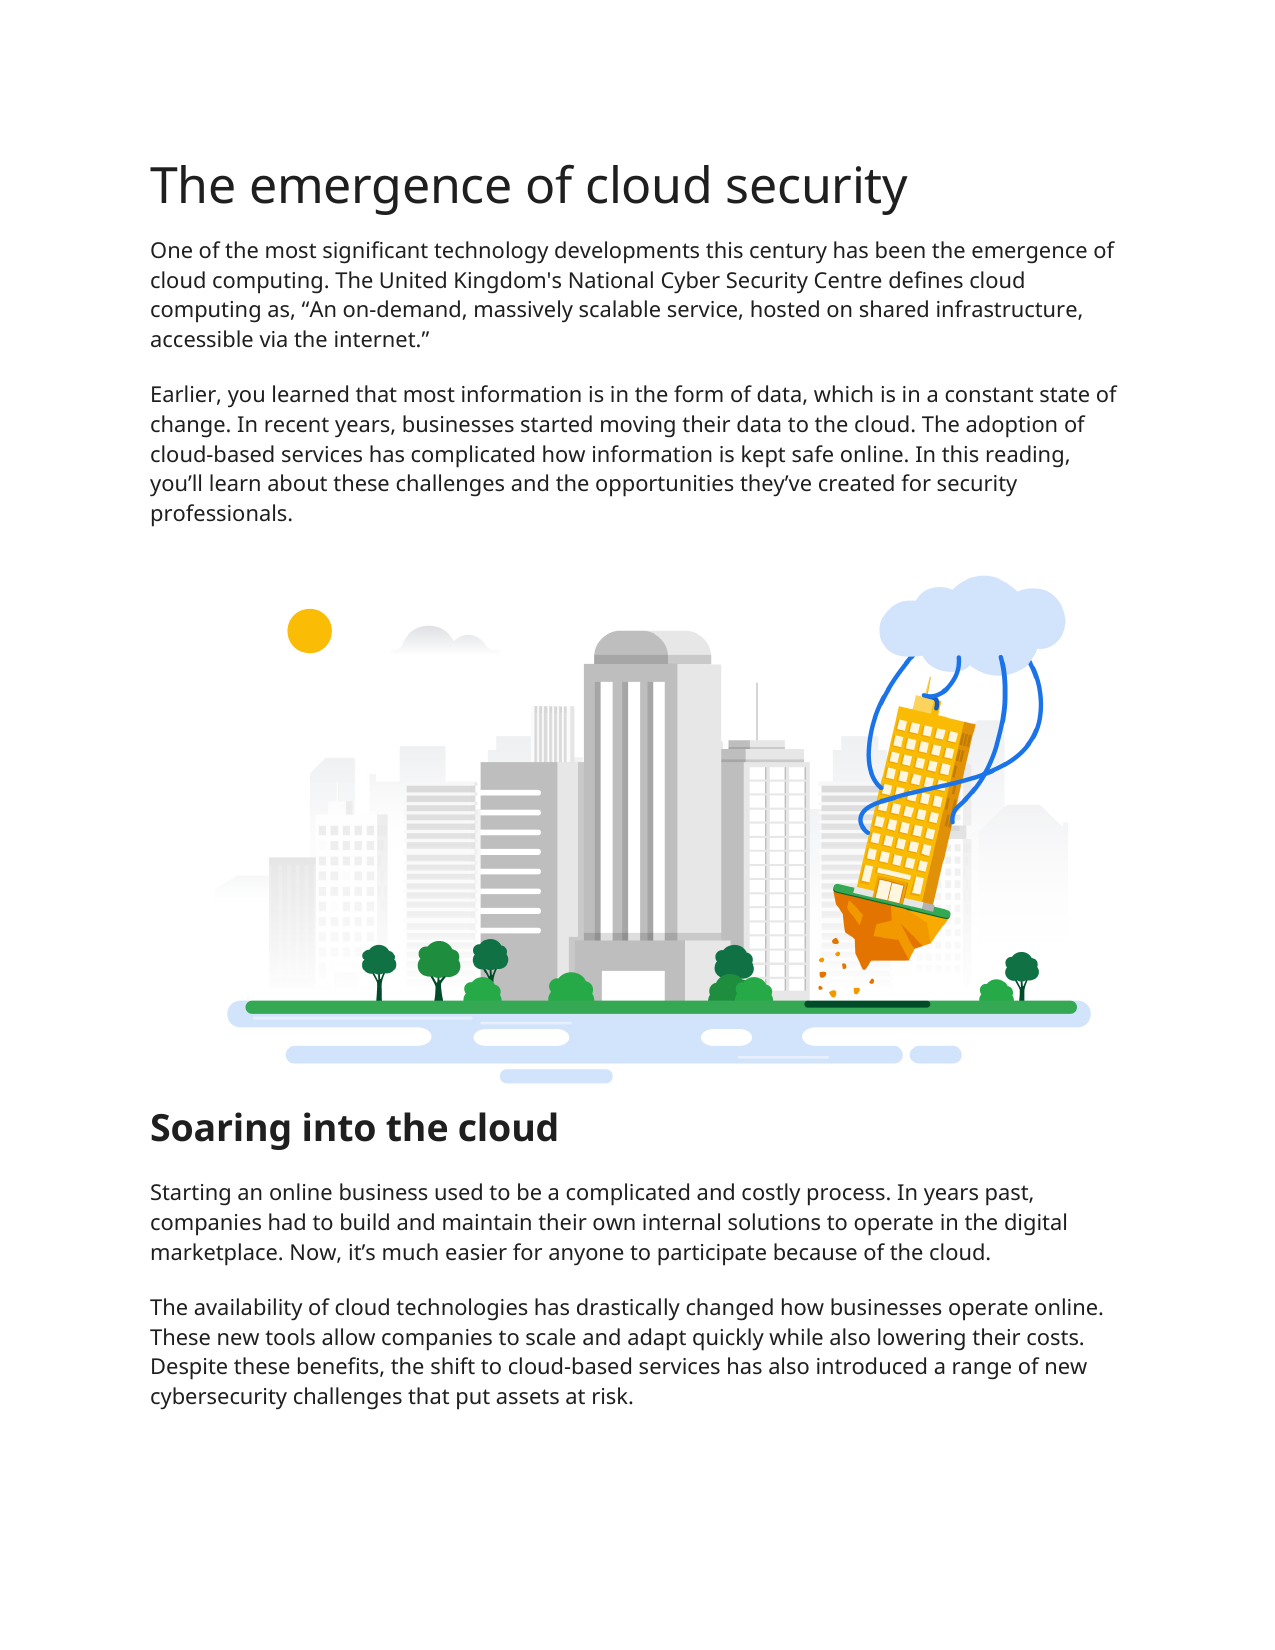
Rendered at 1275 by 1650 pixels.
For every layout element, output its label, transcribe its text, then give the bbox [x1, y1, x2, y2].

text Soaring into the cloud [150, 1102, 1125, 1152]
text Starting an online business used to be a complicated and costly process. In years past, companies had to build and maintain their own internal solutions to operate in the digital marketplace. Now, it’s much easier for anyone to participate because of the cloud. [150, 1177, 1125, 1267]
text The emergence of cloud security [150, 150, 1125, 218]
text One of the most significant technology developments this century has been the emergence of cloud computing. The United Kingdom's National Cyber Security Centre defines cloud computing as, “An on-demand, massively scalable service, hosted on shared infrastructure, accessible via the internet.” [150, 235, 1125, 354]
text Earlier, you learned that most information is in the form of data, which is in a constant state of change. In recent years, businesses started moving their data to the cloud. The adoption of cloud-based services has complicated how information is kept safe online. In this reading, you’ll learn about these challenges and the opportunities they’ve created for security professionals. [150, 379, 1125, 528]
text The availability of cloud technologies has drastically changed how businesses operate online. These new tools allow companies to scale and adapt quickly while also lowering their costs. Despite these benefits, the shift to cloud-based services has also introduced a range of new cybersecurity challenges that put assets at risk. [150, 1292, 1125, 1411]
picture [150, 552, 1125, 1102]
